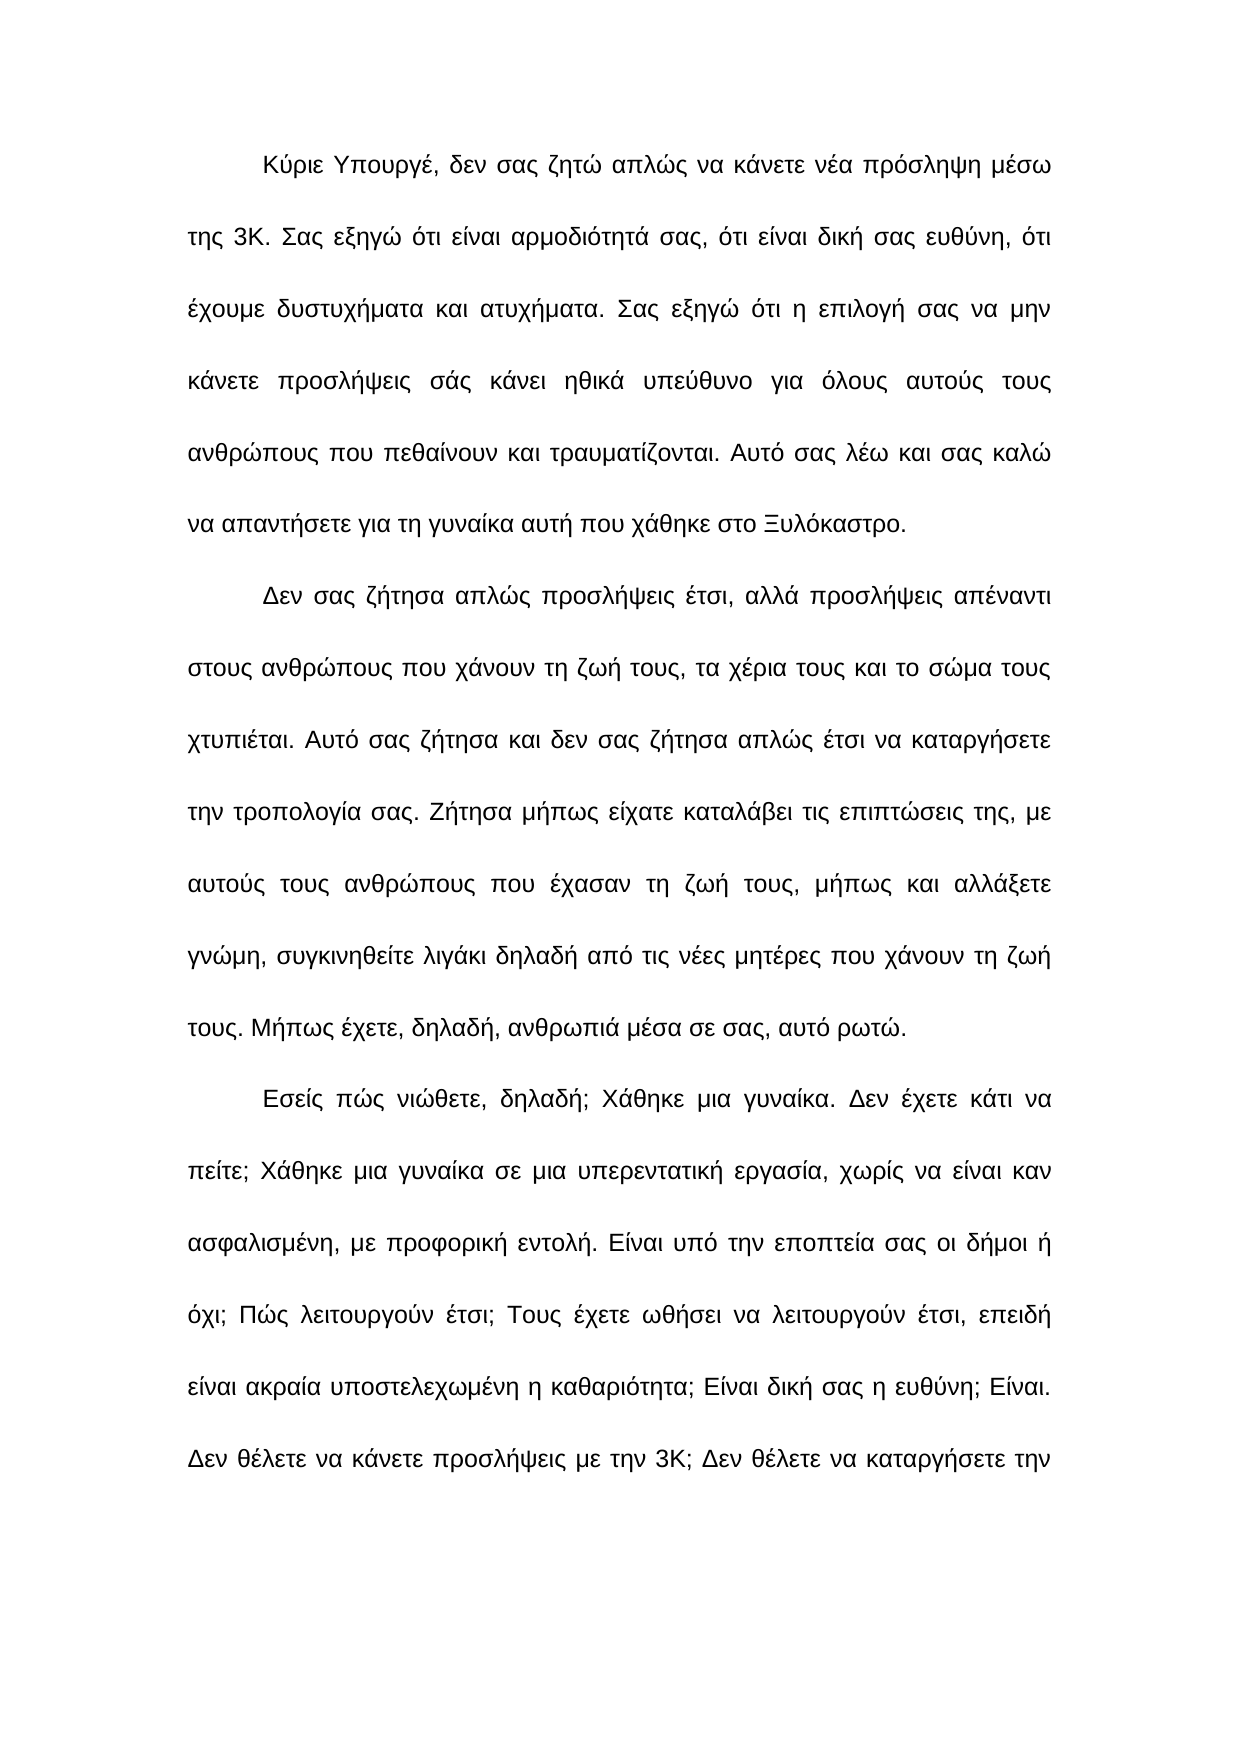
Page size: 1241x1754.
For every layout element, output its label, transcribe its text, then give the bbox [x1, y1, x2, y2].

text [187, 1084, 1053, 1472]
text Δεν σας ζήτησα απλώς προσλήψεις έτσι, αλλά προσλήψεις απέναντι στους ανθρώπους που χάνουν τη ζωή τους, τα χέρια τους και το σώμα τους χτυπιέται. Αυτό σας ζήτησα και δεν σας ζήτησα απλώς έτσι να καταργήσετε την τροπολογία σας. Ζήτησα μήπως είχατε καταλάβει τις επιπτώσεις της, με αυτούς τους ανθρώπους που έχασαν τη ζωή τους, μήπως και αλλάξετε γνώμη, συγκινηθείτε λιγάκι δηλαδή από τις νέες μητέρες που χάνουν τη ζωή τους. Μήπως έχετε, δηλαδή, ανθρωπιά μέσα σε σας, αυτό ρωτώ. [187, 581, 1053, 1041]
text Κύριε Υπουργέ, δεν σας ζητώ απλώς να κάνετε νέα πρόσληψη μέσω της 3Κ. Σας εξηγώ ότι είναι αρμοδιότητά σας, ότι είναι δική σας ευθύνη, ότι έχουμε δυστυχήματα και ατυχήματα. Σας εξηγώ ότι η επιλογή σας να μην κάνετε προσλήψεις σάς κάνει ηθικά υπεύθυνο για όλους αυτούς τους ανθρώπους που πεθαίνουν και τραυματίζονται. Αυτό σας λέω και σας καλώ να απαντήσετε για τη γυναίκα αυτή που χάθηκε στο Ξυλόκαστρο. [187, 150, 1053, 538]
